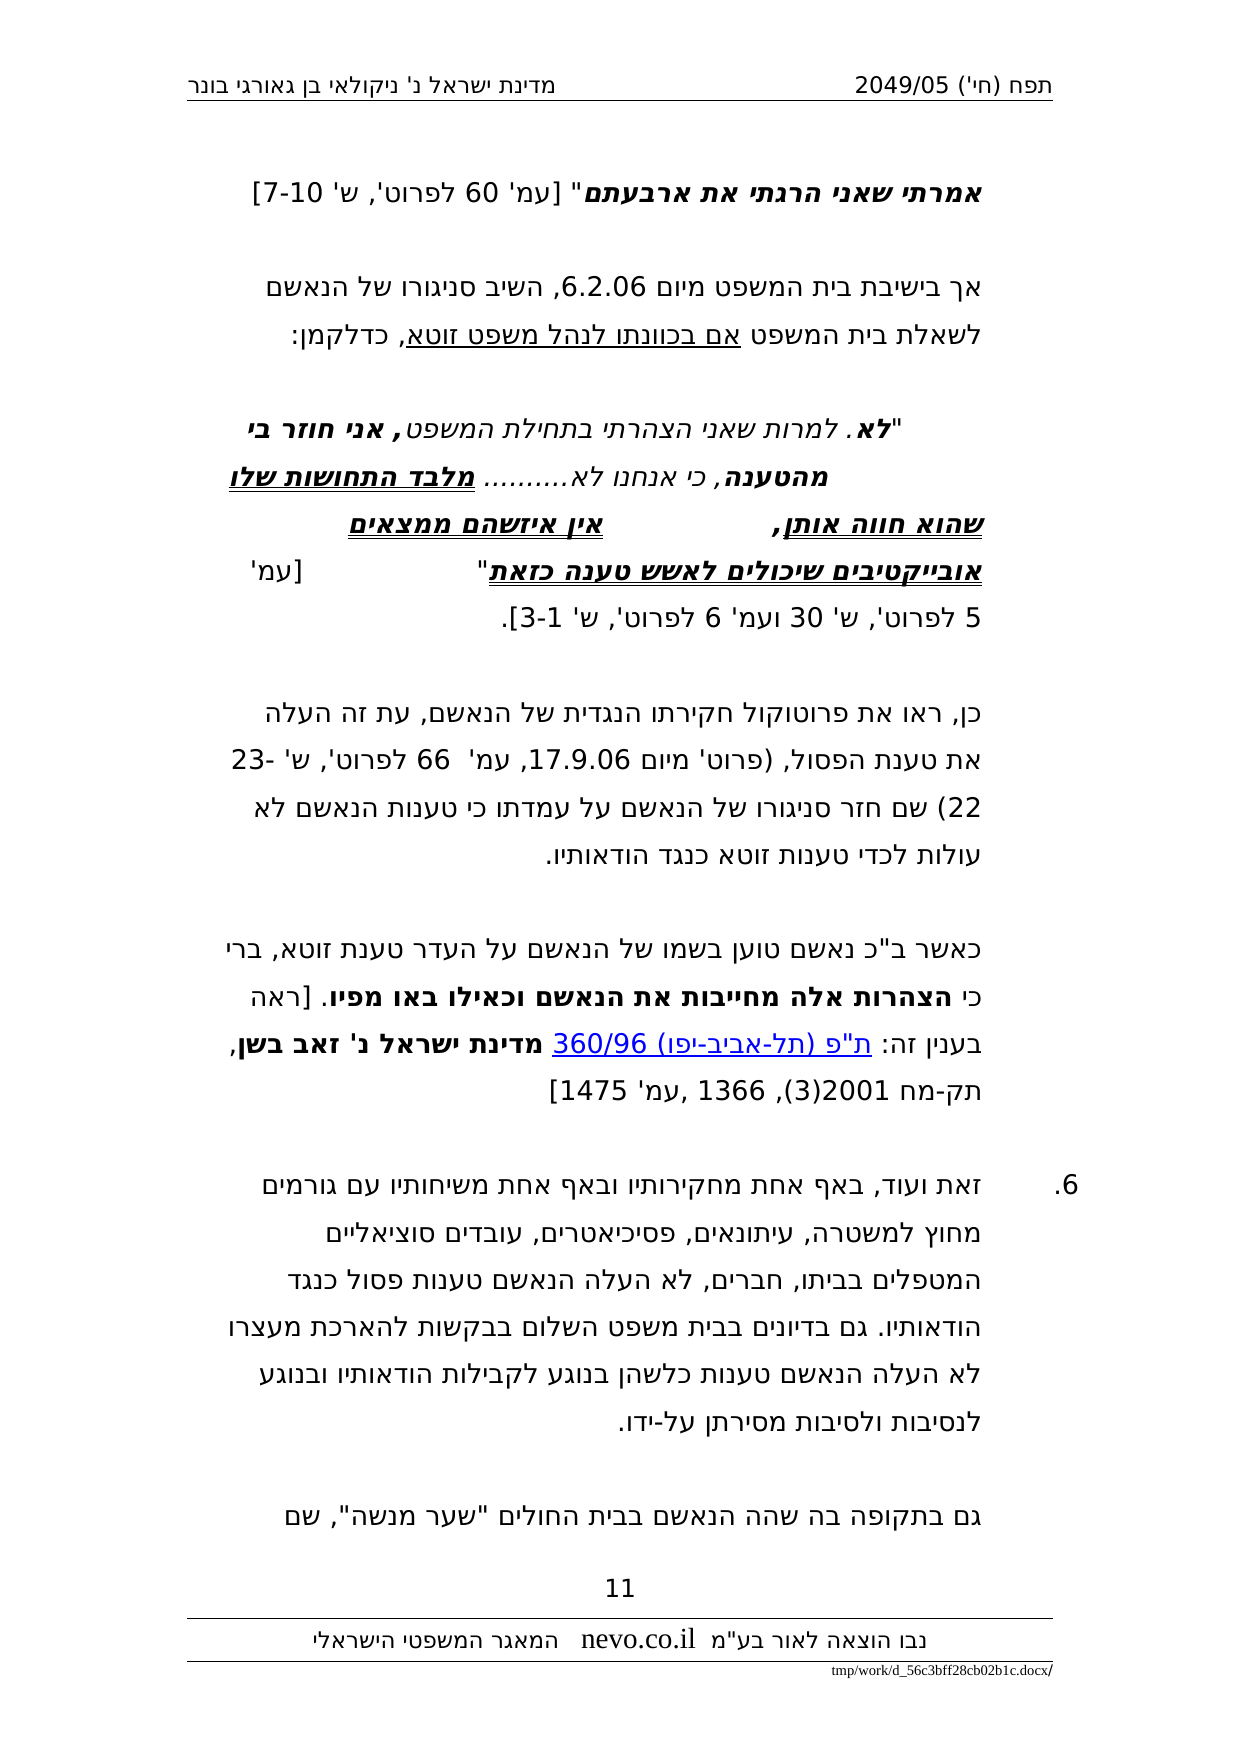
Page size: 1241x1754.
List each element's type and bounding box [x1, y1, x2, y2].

list [225, 177, 1053, 1107]
list [225, 1170, 1053, 1532]
